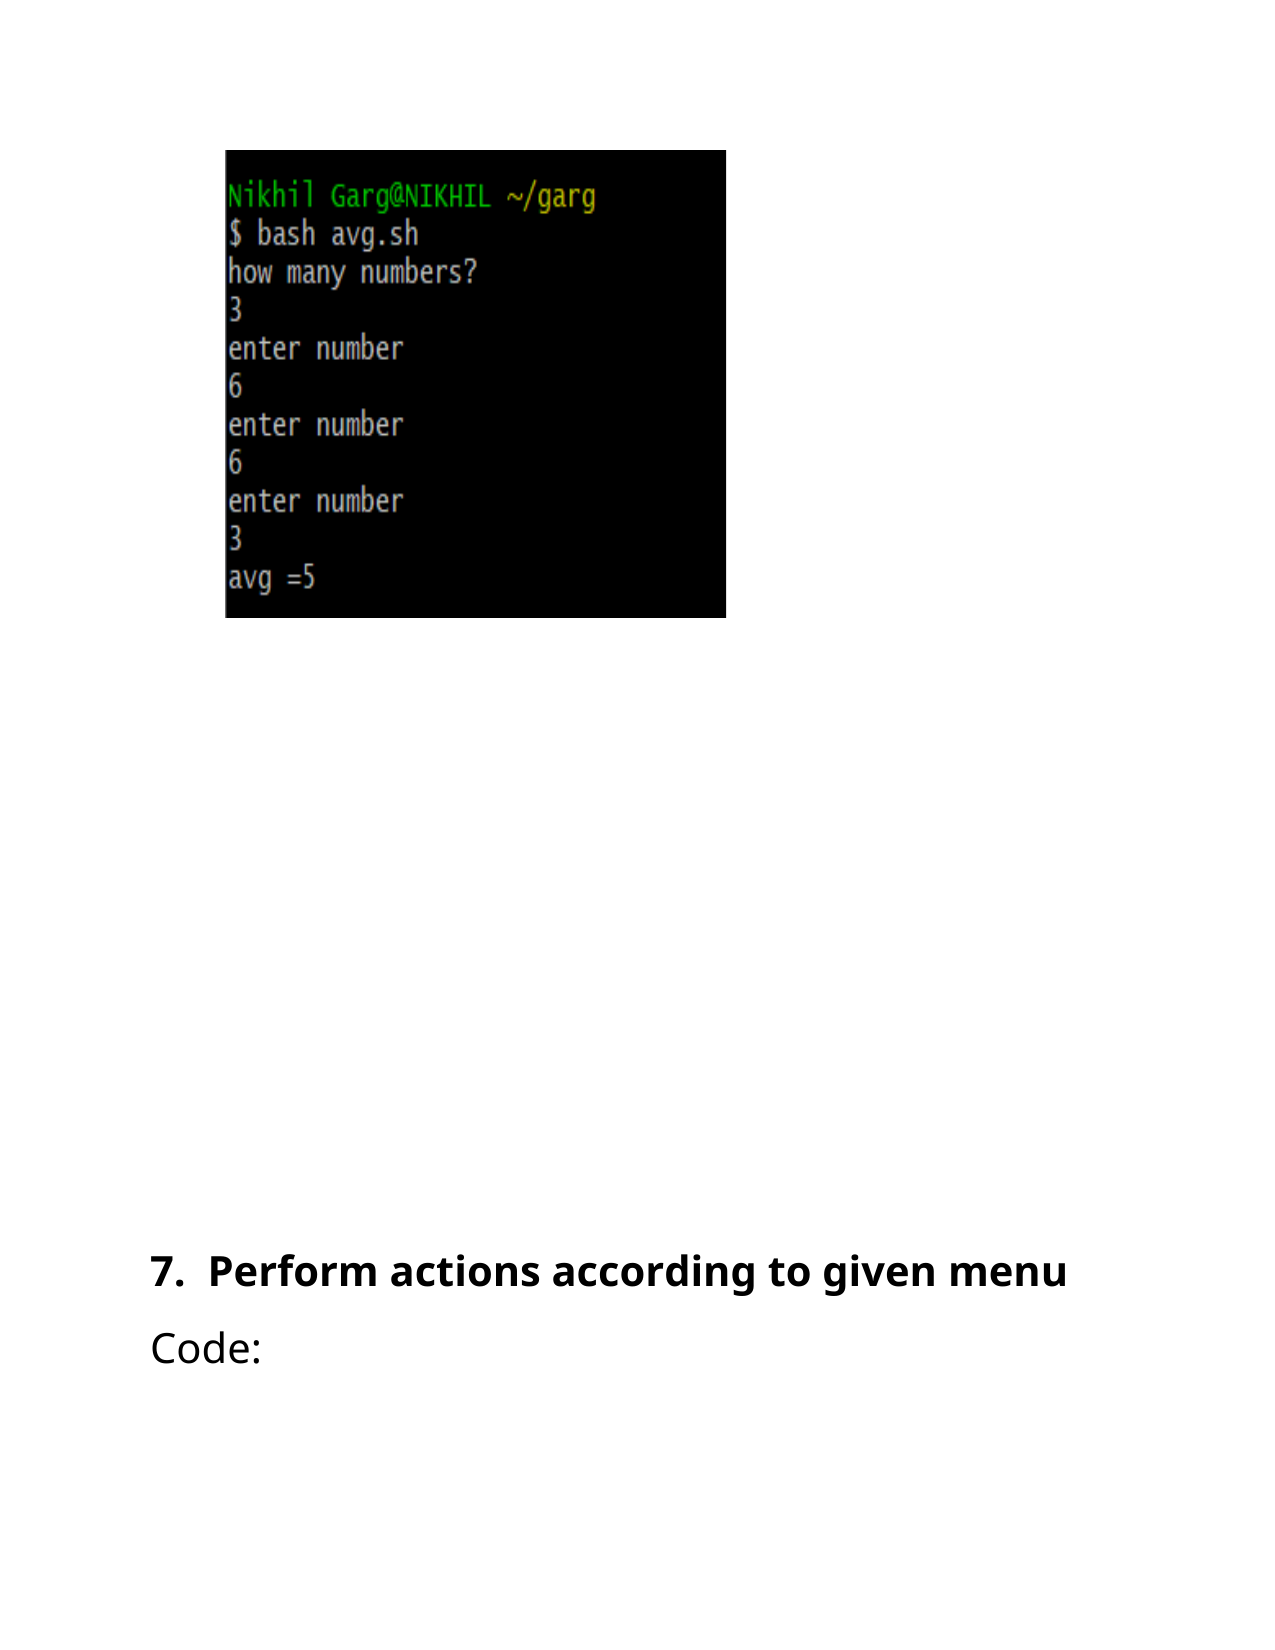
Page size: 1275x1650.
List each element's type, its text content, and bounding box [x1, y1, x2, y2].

picture [225, 150, 727, 618]
text 7. Perform actions according to given menu [150, 1241, 1125, 1298]
text Code: [150, 1319, 1125, 1376]
